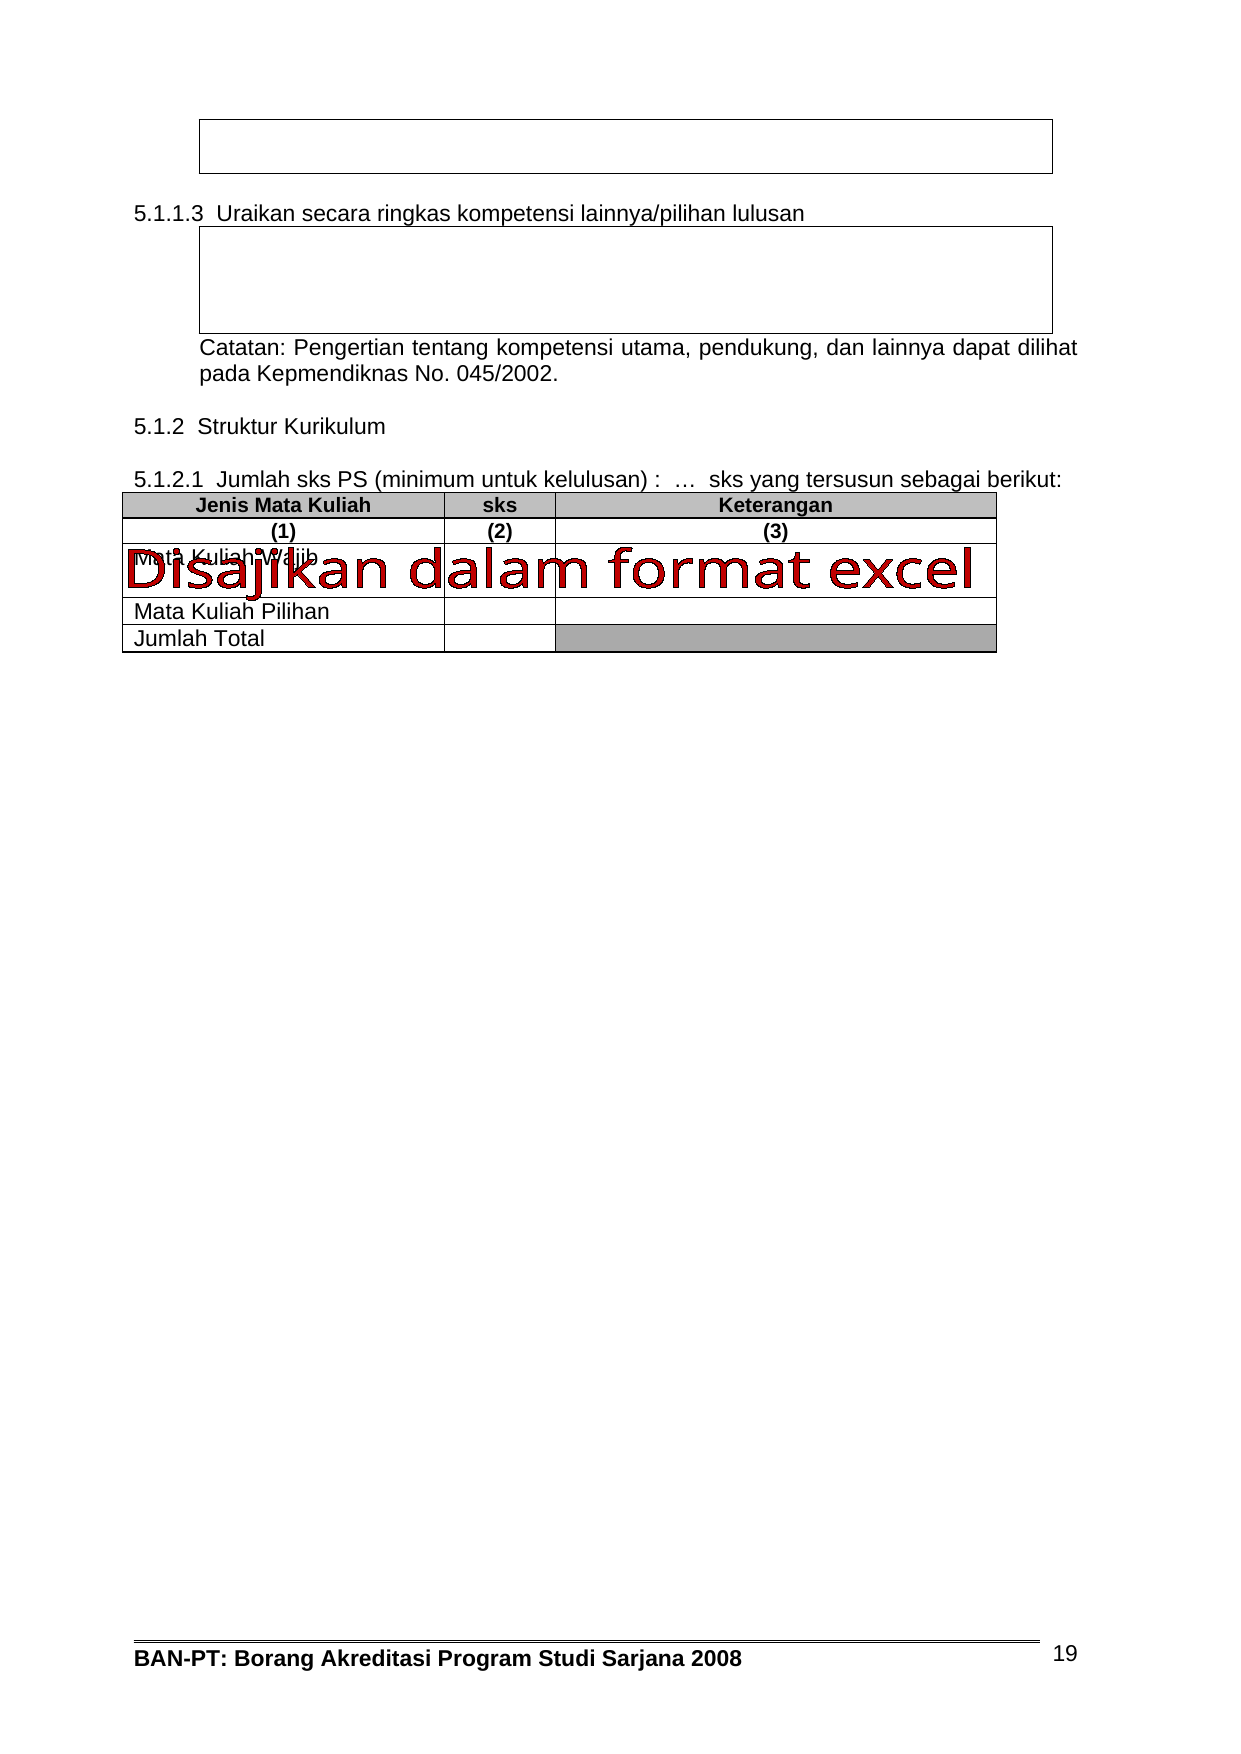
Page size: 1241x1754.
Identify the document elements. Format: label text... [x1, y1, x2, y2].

table_cell [445, 544, 555, 597]
table_cell Mata Kuliah Wajib [123, 544, 444, 597]
table_header Jenis Mata Kuliah [123, 493, 444, 517]
table_cell [556, 544, 996, 597]
table_cell [445, 598, 555, 624]
text 5.1.1.3 Uraikan secara ringkas kompetensi lainnya/pilihan lulusan [133, 200, 1078, 226]
text Catatan: Pengertian tentang kompetensi utama, pendukung, dan lainnya dapat dilihat pada Kepmendiknas No. 045/2002. [133, 334, 1078, 386]
table_cell (1) [123, 519, 444, 542]
table_cell Mata Kuliah Pilihan [123, 598, 444, 624]
table_cell (2) [445, 519, 555, 542]
text 5.1.2 Struktur Kurikulum [133, 413, 1078, 439]
text 5.1.2.1 Jumlah sks PS (minimum untuk kelulusan) : … sks yang tersusun sebagai berikut: [133, 466, 1078, 492]
table_cell [556, 598, 996, 624]
table_cell [445, 625, 555, 651]
table_header [200, 227, 1052, 333]
table_cell Jumlah Total [123, 625, 444, 651]
table_header [200, 120, 1052, 172]
table_header Keterangan [556, 493, 996, 517]
table_header sks [445, 493, 555, 517]
table_cell [556, 625, 996, 651]
table_cell (3) [556, 519, 996, 542]
